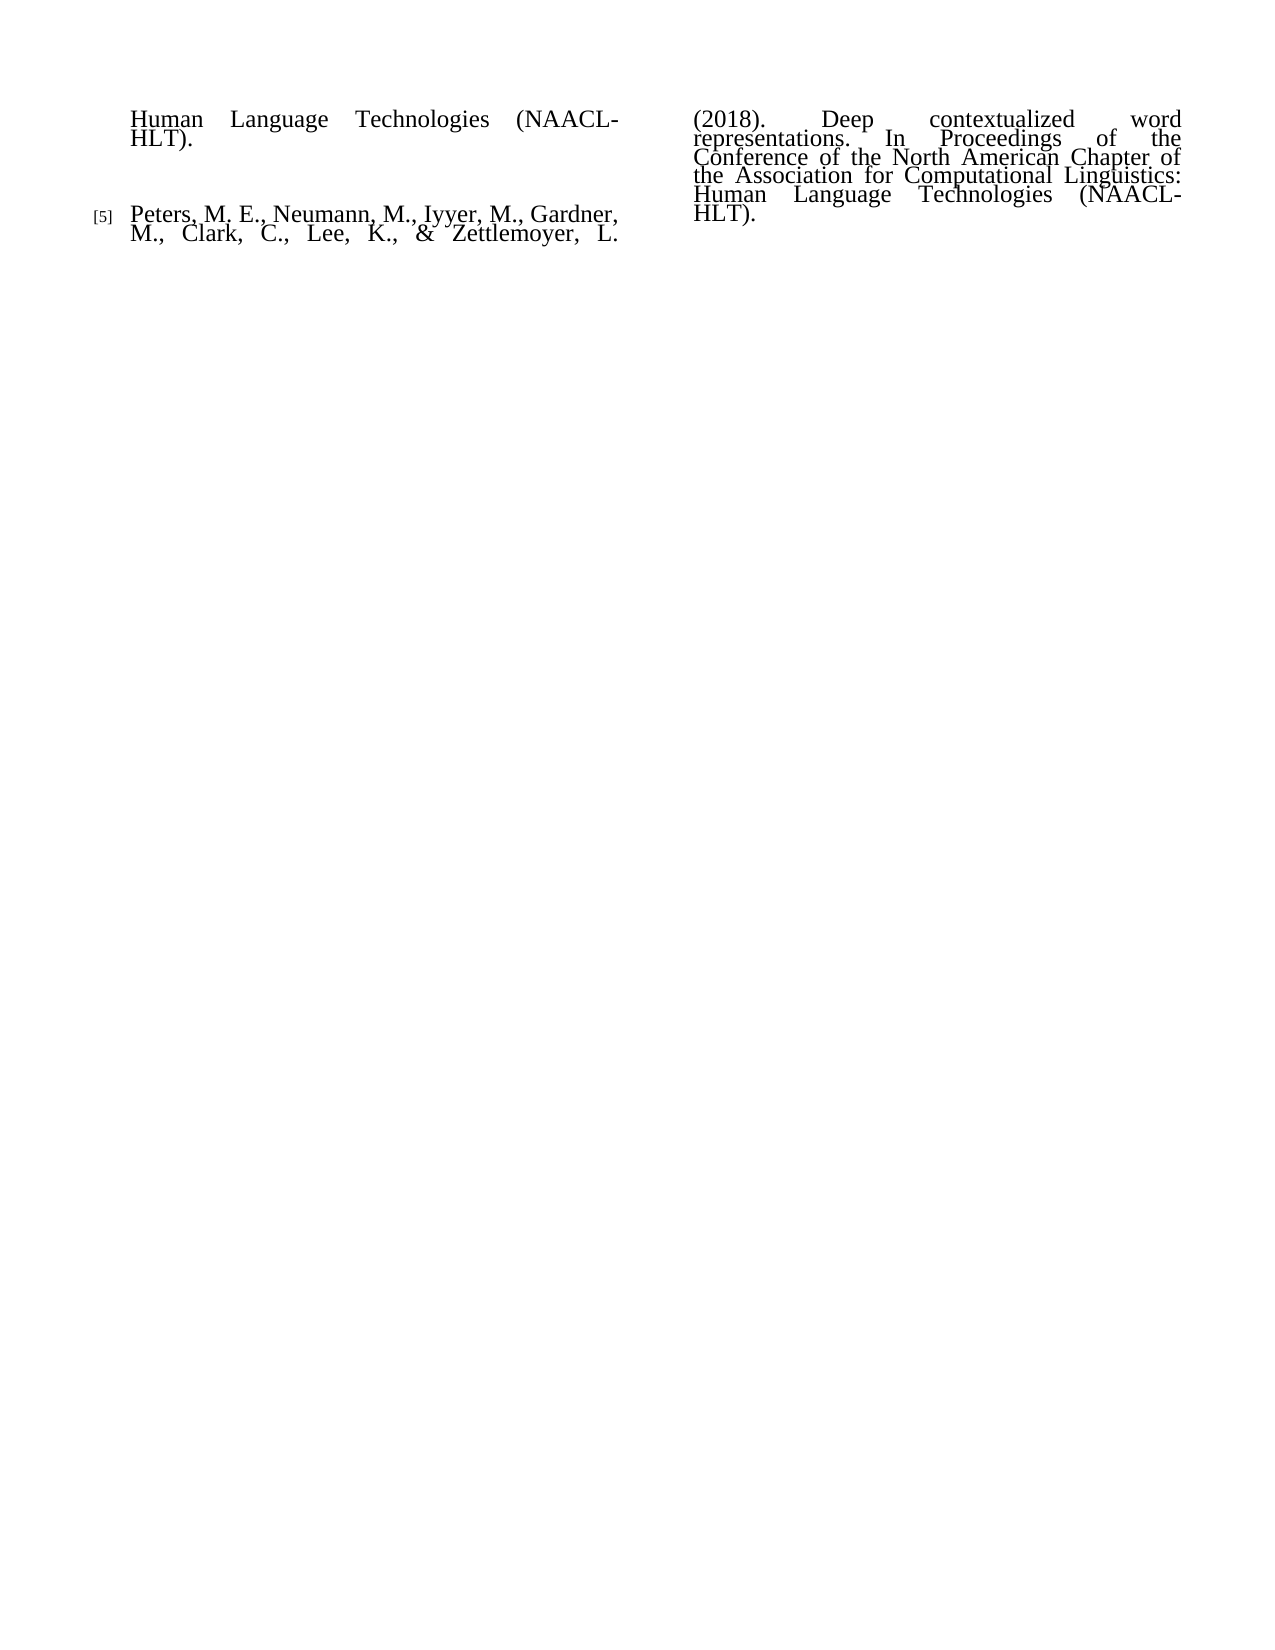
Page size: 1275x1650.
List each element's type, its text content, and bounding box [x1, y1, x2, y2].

text Peters, M. E., Neumann, M., Iyyer, M., Gardner, M., Clark, C., Lee, K., & Zettlemoyer, L. (2018). Deep contextualized word representations. In Proceedings of the Conference of the North American Chapter of the Association for Computational Linguistics: Human Language Technologies (NAACL-HLT). [93, 208, 619, 245]
text Peters, M. E., Neumann, M., Iyyer, M., Gardner, M., Clark, C., Lee, K., & Zettlemoyer, L. (2018). Deep contextualized word representations. In Proceedings of the Conference of the North American Chapter of the Association for Computational Linguistics: Human Language Technologies (NAACL-HLT). [656, 112, 1182, 225]
